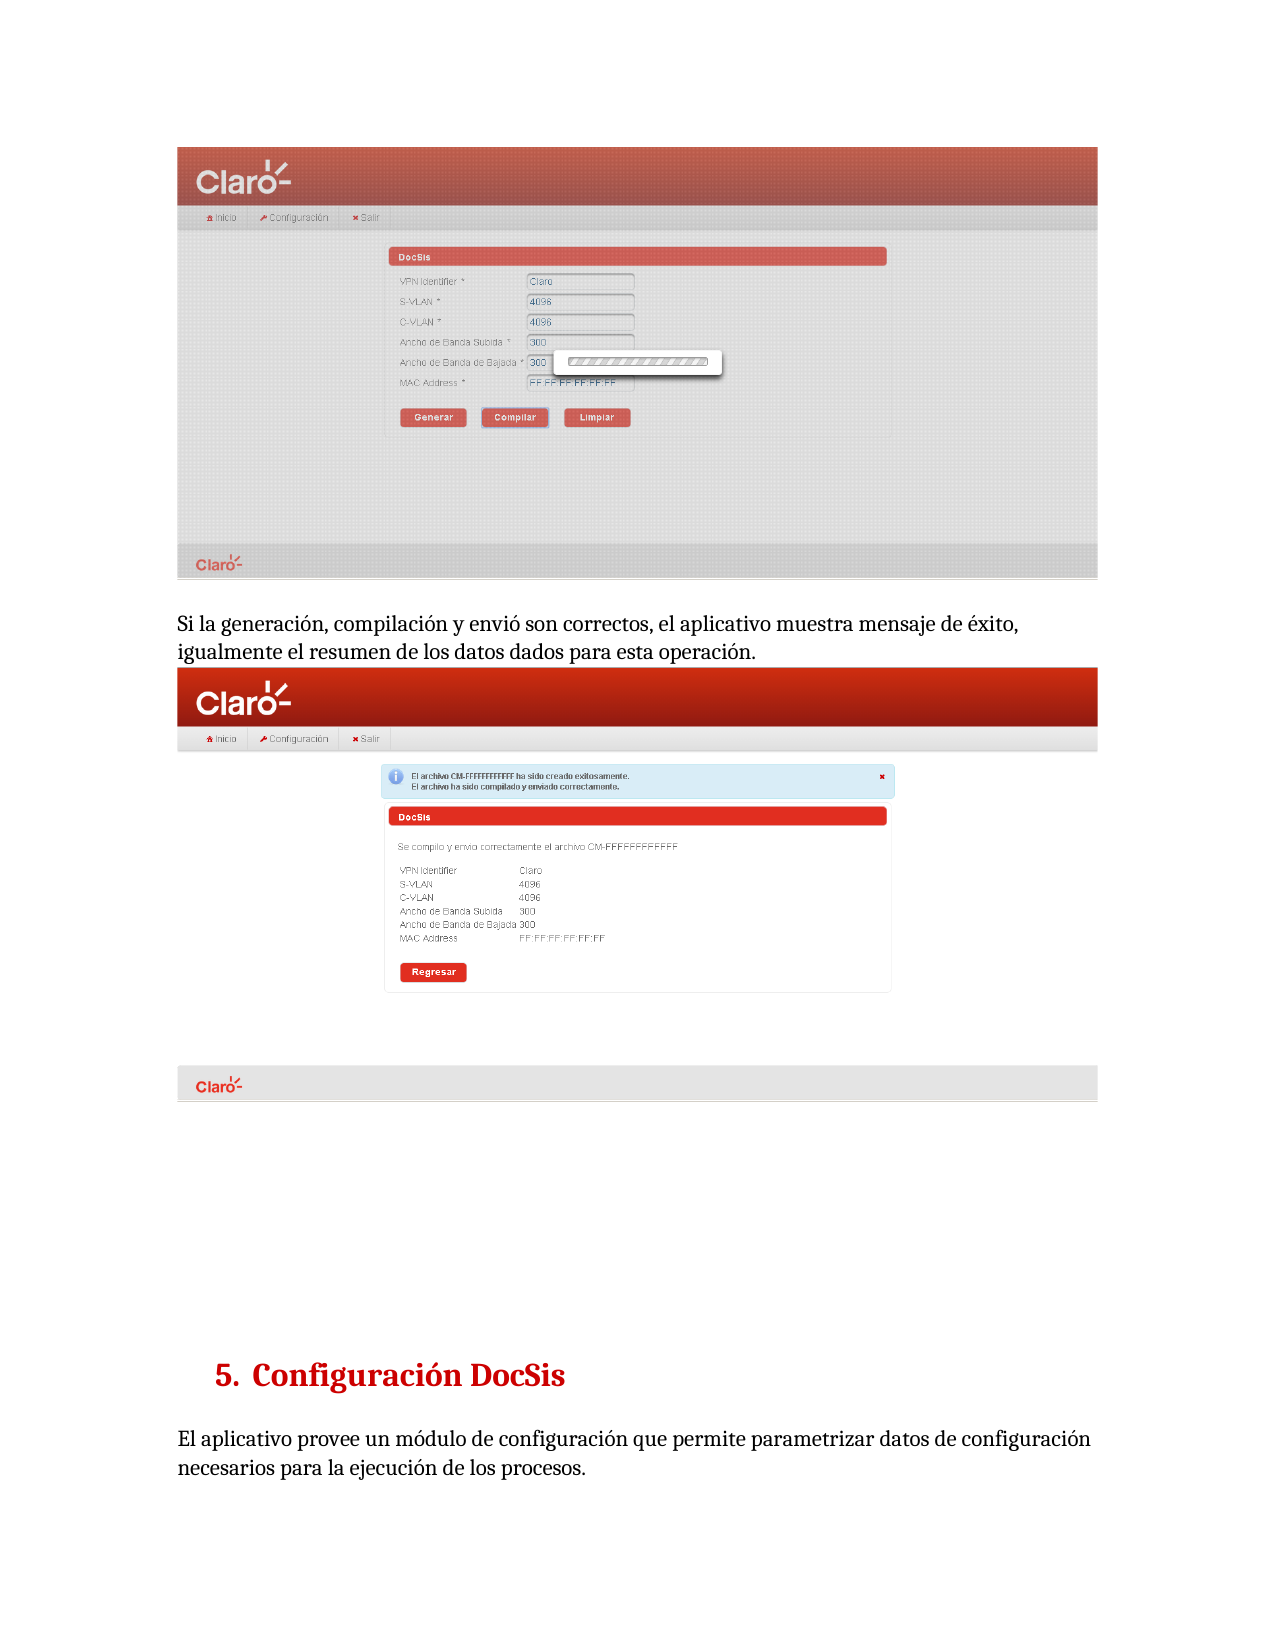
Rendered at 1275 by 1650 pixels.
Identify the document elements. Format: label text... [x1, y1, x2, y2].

picture [177, 147, 1098, 580]
text Si la generación, compilación y envió son correctos, el aplicativo muestra mensaje de éxito, igualmente el resumen de los datos dados para esta operación. [177, 610, 1098, 665]
picture [177, 667, 1098, 1102]
subtitle Configuración DocSis [215, 1356, 1098, 1394]
text El aplicativo provee un módulo de configuración que permite parametrizar datos de configuración necesarios para la ejecución de los procesos. [177, 1426, 1098, 1481]
